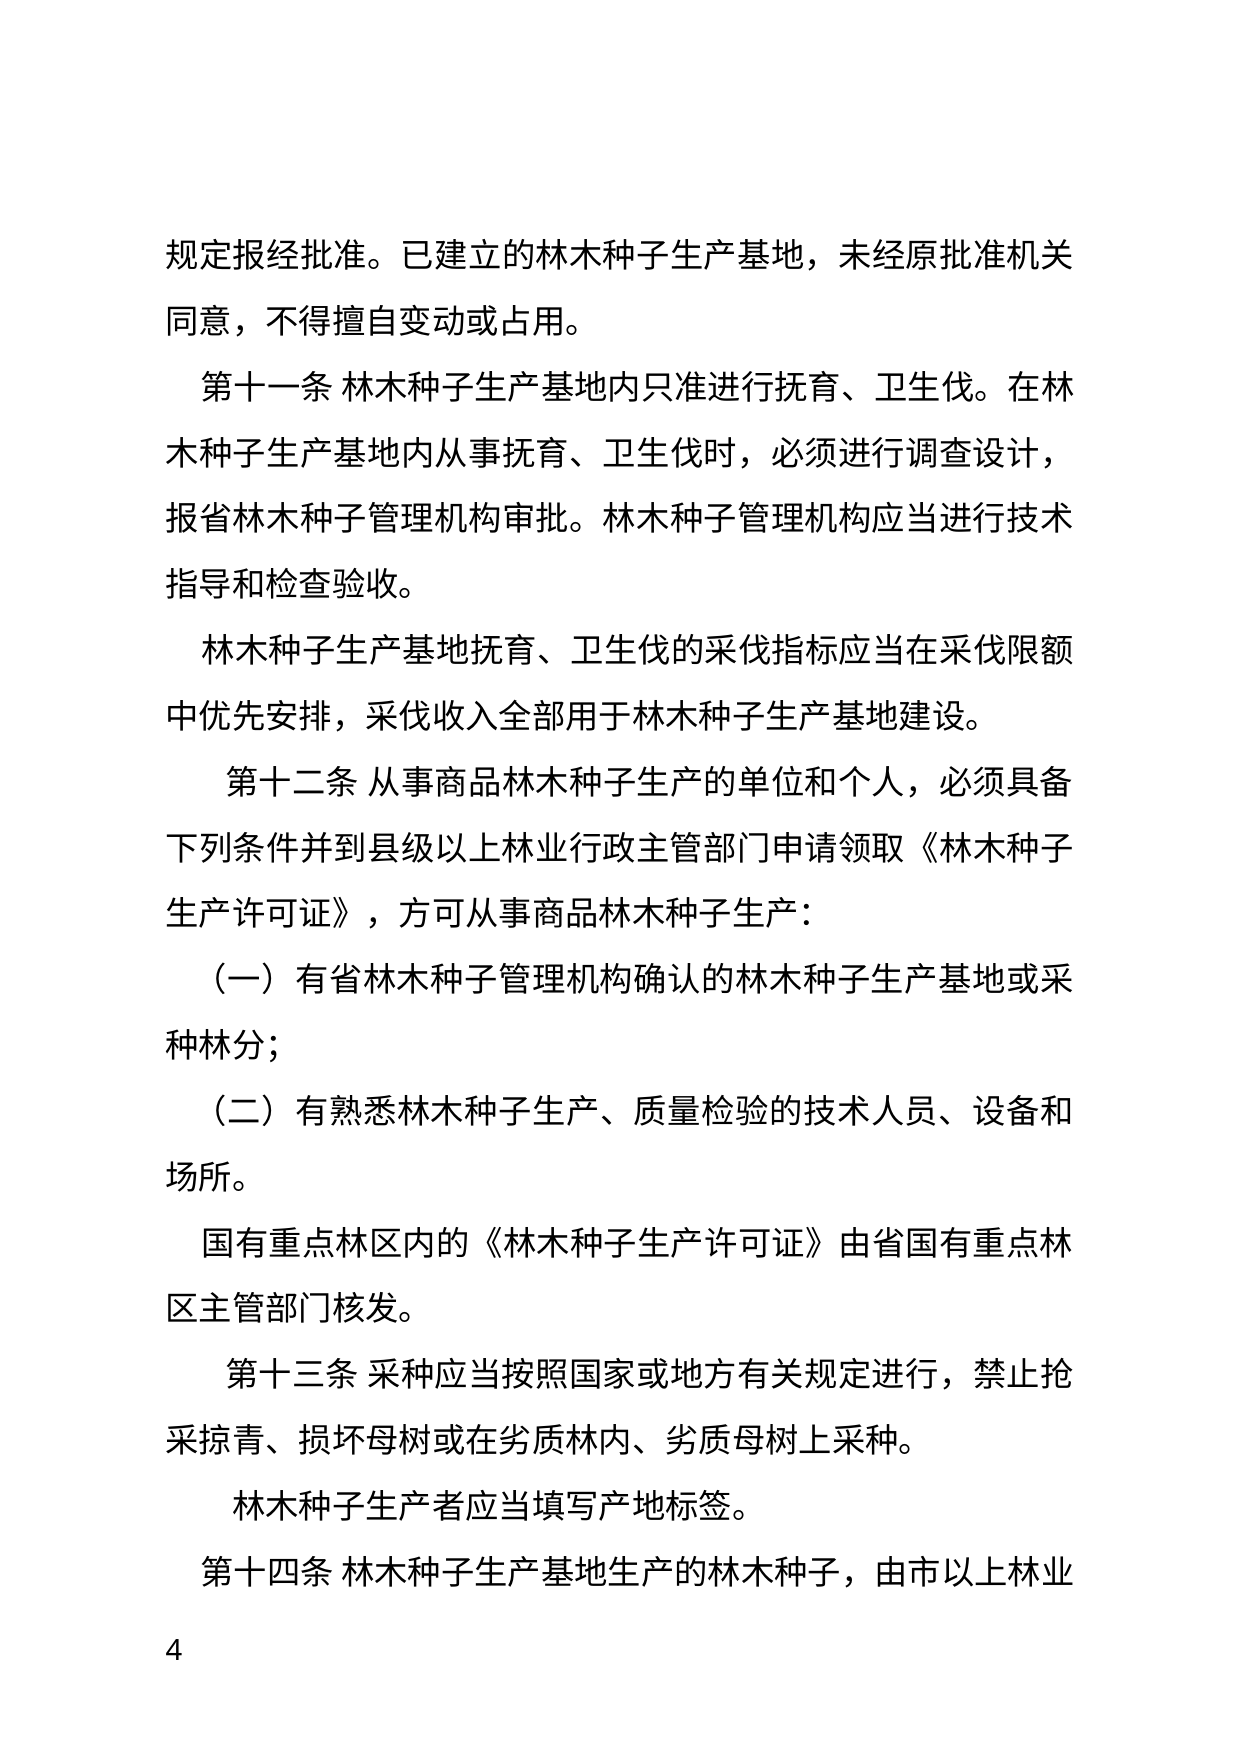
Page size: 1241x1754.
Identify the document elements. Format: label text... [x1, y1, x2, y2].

text （一）有省林木种子管理机构确认的林木种子生产基地或采种林分； [165, 944, 1075, 1076]
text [165, 220, 1075, 352]
text 林木种子生产基地抚育、卫生伐的采伐指标应当在采伐限额中优先安排，采伐收入全部用于林木种子生产基地建设。 [165, 615, 1075, 747]
text （二）有熟悉林木种子生产、质量检验的技术人员、设备和场所。 [165, 1076, 1075, 1207]
text 第十一条 林木种子生产基地内只准进行抚育、卫生伐。在林木种子生产基地内从事抚育、卫生伐时，必须进行调查设计，报省林木种子管理机构审批。林木种子管理机构应当进行技术指导和检查验收。 [165, 352, 1075, 615]
text 第十三条 采种应当按照国家或地方有关规定进行，禁止抢采掠青、损坏母树或在劣质林内、劣质母树上采种。 [165, 1339, 1075, 1471]
text 林木种子生产者应当填写产地标签。 [165, 1471, 1075, 1537]
text 国有重点林区内的《林木种子生产许可证》由省国有重点林区主管部门核发。 [165, 1207, 1075, 1339]
text 第十二条 从事商品林木种子生产的单位和个人，必须具备下列条件并到县级以上林业行政主管部门申请领取《林木种子生产许可证》，方可从事商品林木种子生产： [165, 747, 1075, 944]
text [165, 1537, 1075, 1602]
